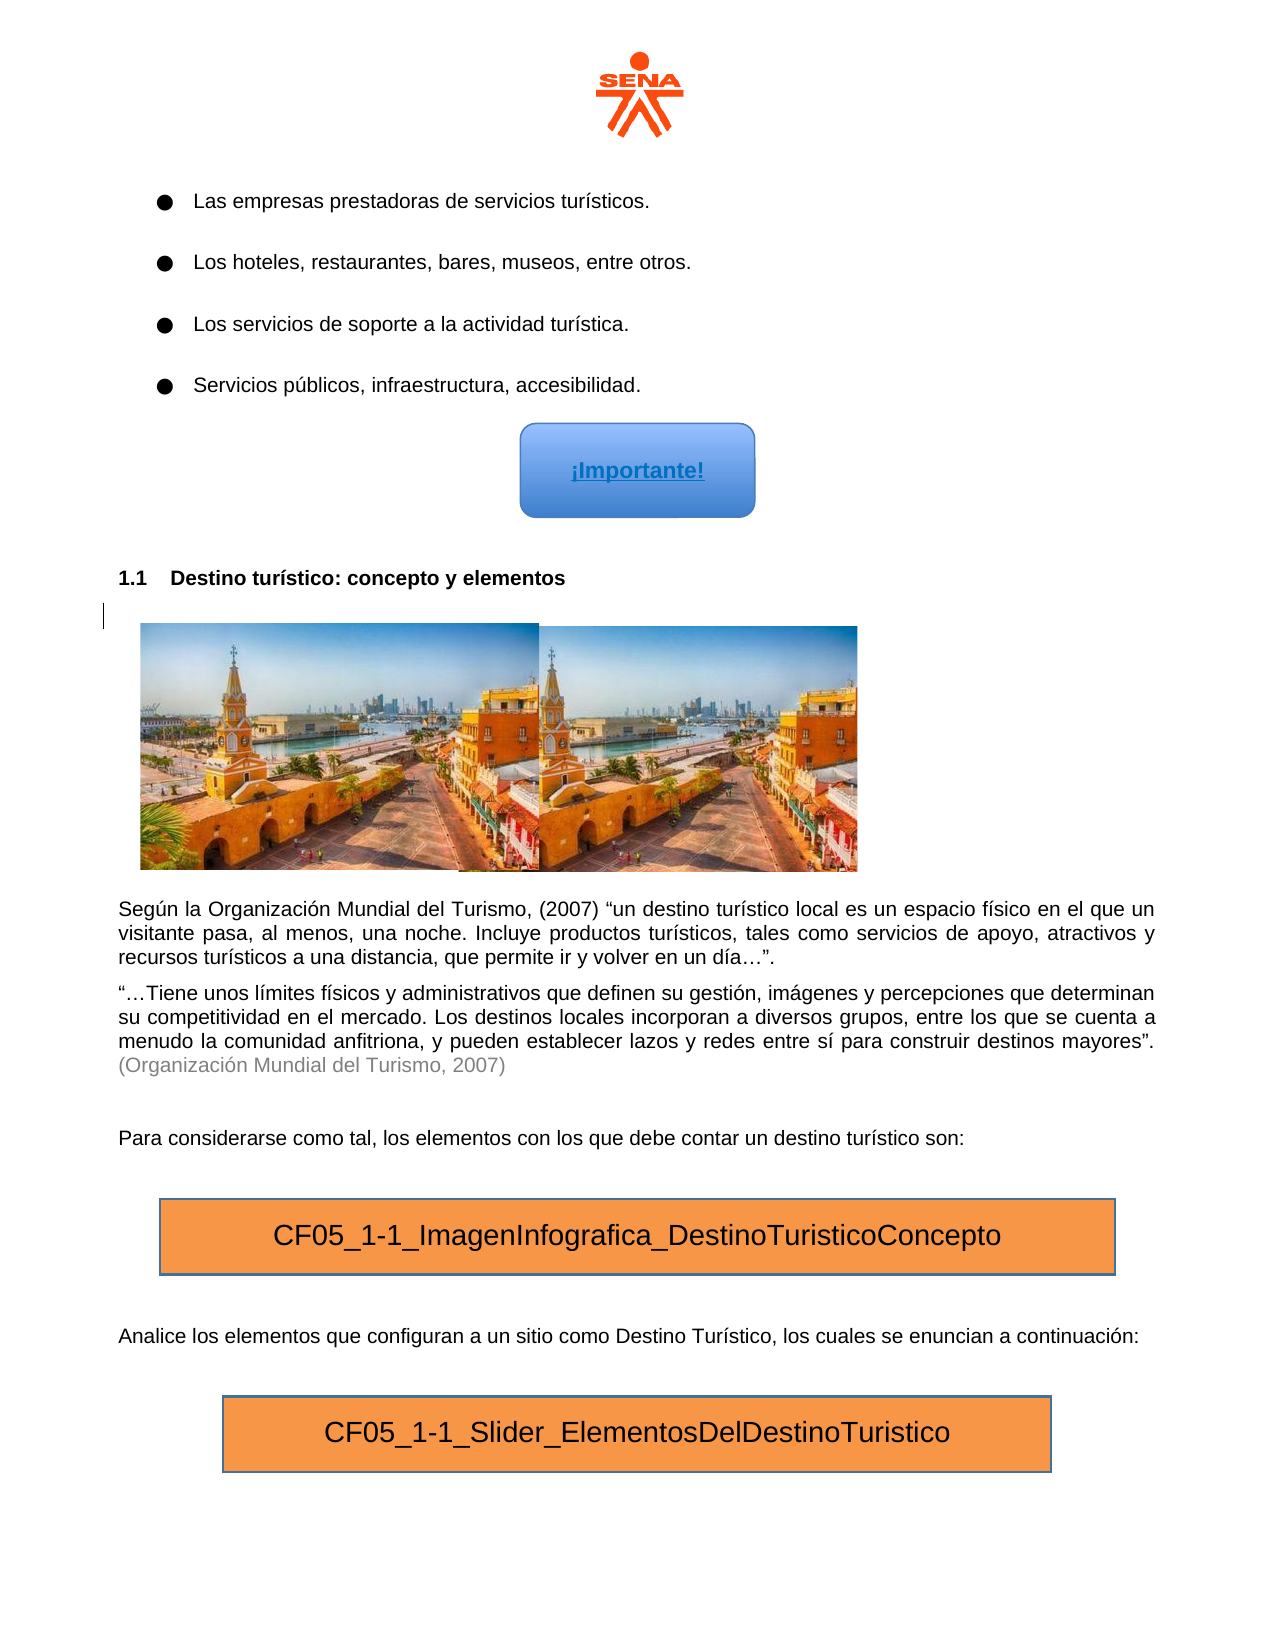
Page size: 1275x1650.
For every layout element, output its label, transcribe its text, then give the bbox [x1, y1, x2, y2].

text Analice los elementos que configuran a un sitio como Destino Turístico, los cuales se enuncian a continuación: [118, 1323, 1157, 1347]
text “…Tiene unos límites físicos y administrativos que definen su gestión, imágenes y percepciones que determinan su competitividad en el mercado. Los destinos locales incorporan a diversos grupos, entre los que se cuenta a menudo la comunidad anfitriona, y pueden establecer lazos y redes entre sí para construir destinos mayores”. (Organización Mundial del Turismo, 2007) [118, 981, 1157, 1077]
picture [140, 623, 858, 872]
text Para considerarse como tal, los elementos con los que debe contar un destino turístico son: [118, 1126, 1157, 1150]
list Servicios públicos, infraestructura, accesibilidad. [156, 362, 1157, 404]
list Los servicios de soporte a la actividad turística. [156, 300, 1157, 343]
text Según la Organización Mundial del Turismo, (2007) “un destino turístico local es un espacio físico en el que un visitante pasa, al menos, una noche. Incluye productos turísticos, tales como servicios de apoyo, atractivos y recursos turísticos a una distancia, que permite ir y volver en un día…”. [118, 897, 1157, 969]
list Las empresas prestadoras de servicios turísticos. [156, 177, 1157, 220]
text 1.1 Destino turístico: concepto y elementos [118, 566, 1157, 590]
list Los hoteles, restaurantes, bares, museos, entre otros. [156, 239, 1157, 281]
picture [585, 48, 690, 142]
